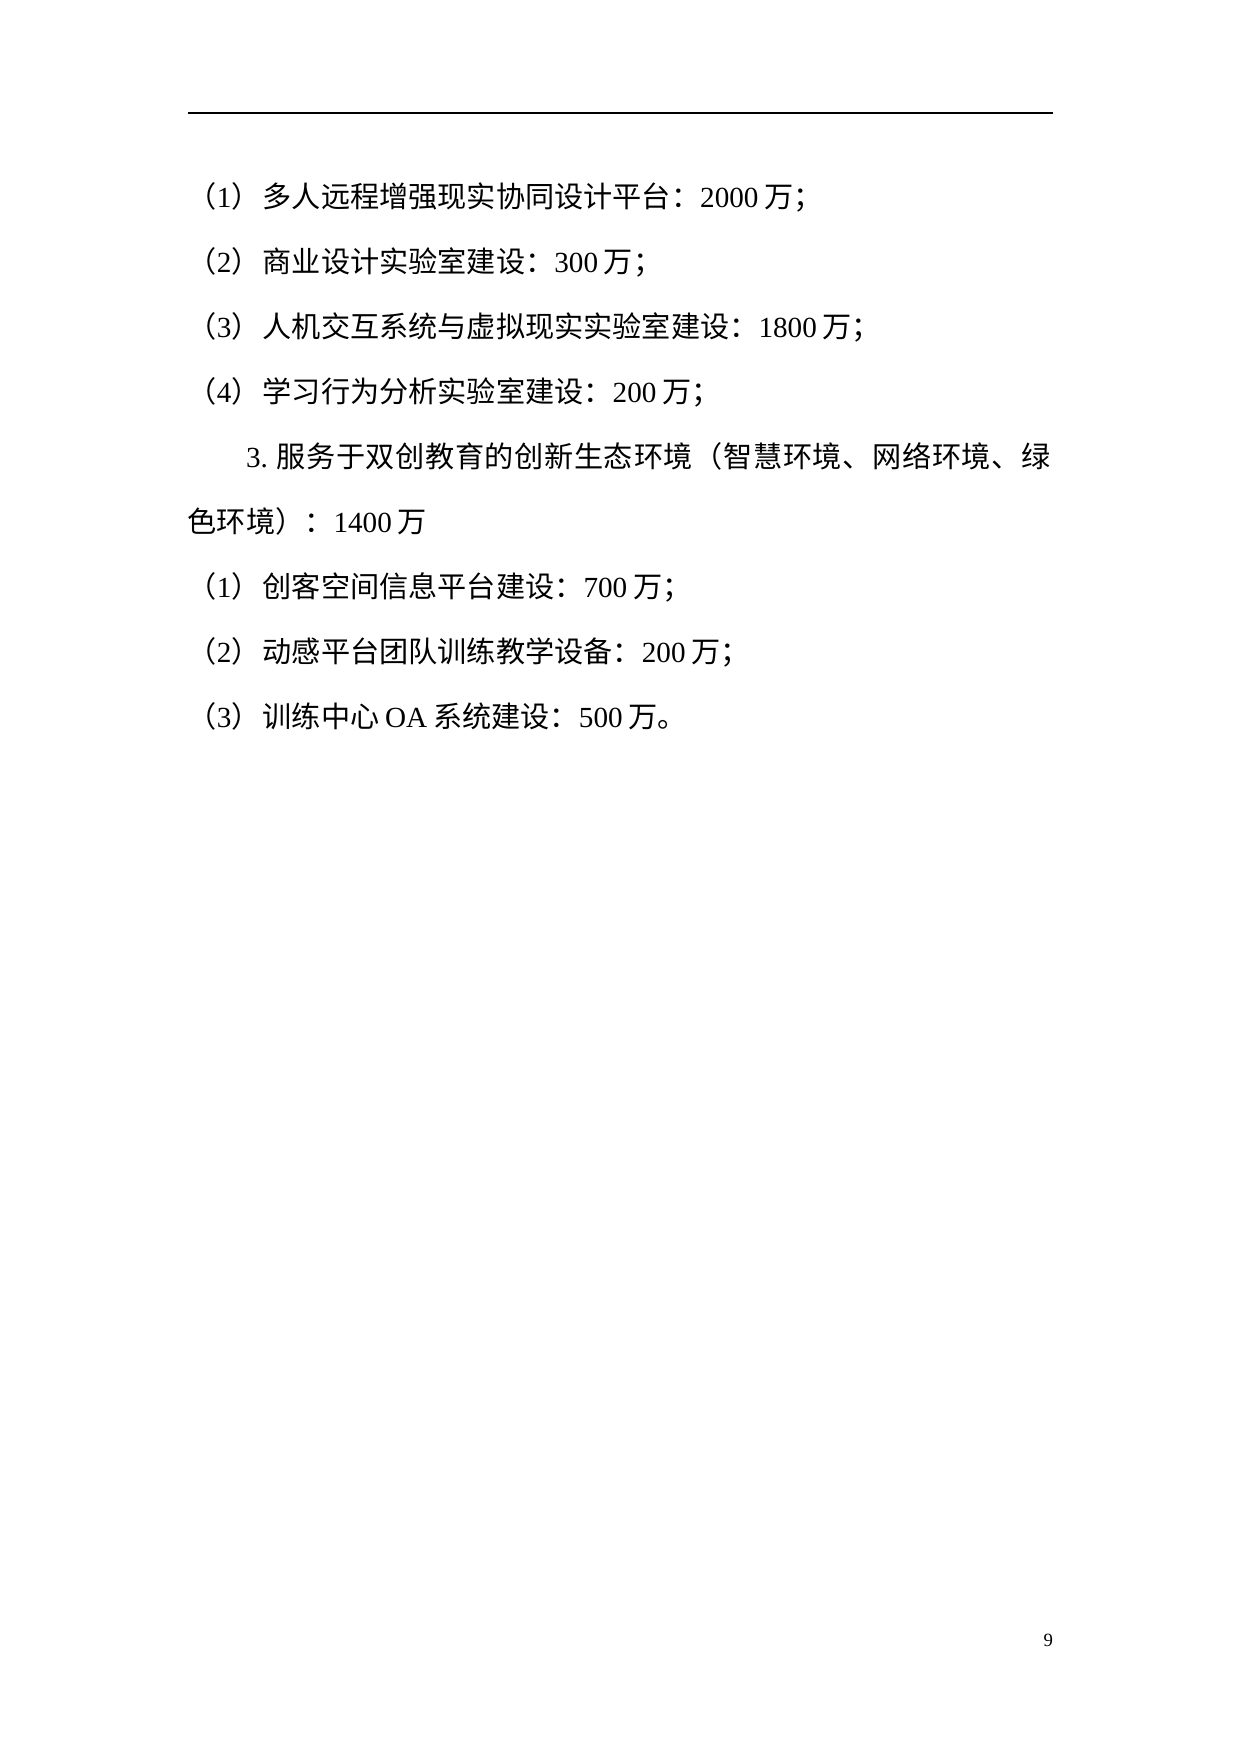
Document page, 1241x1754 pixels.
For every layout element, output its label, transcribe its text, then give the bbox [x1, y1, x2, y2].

text 3. 服务于双创教育的创新生态环境（智慧环境、网络环境、绿色环境）：1400万 [187, 422, 1053, 552]
list 动感平台团队训练教学设备：200万； [187, 617, 1053, 682]
list 人机交互系统与虚拟现实实验室建设：1800万； [187, 292, 1053, 357]
list 多人远程增强现实协同设计平台：2000万； [187, 162, 1053, 227]
list 创客空间信息平台建设：700万； [187, 552, 1053, 617]
list 学习行为分析实验室建设：200万； [187, 357, 1053, 422]
list 训练中心OA系统建设：500万。 [187, 682, 1053, 747]
list 商业设计实验室建设：300万； [187, 227, 1053, 292]
